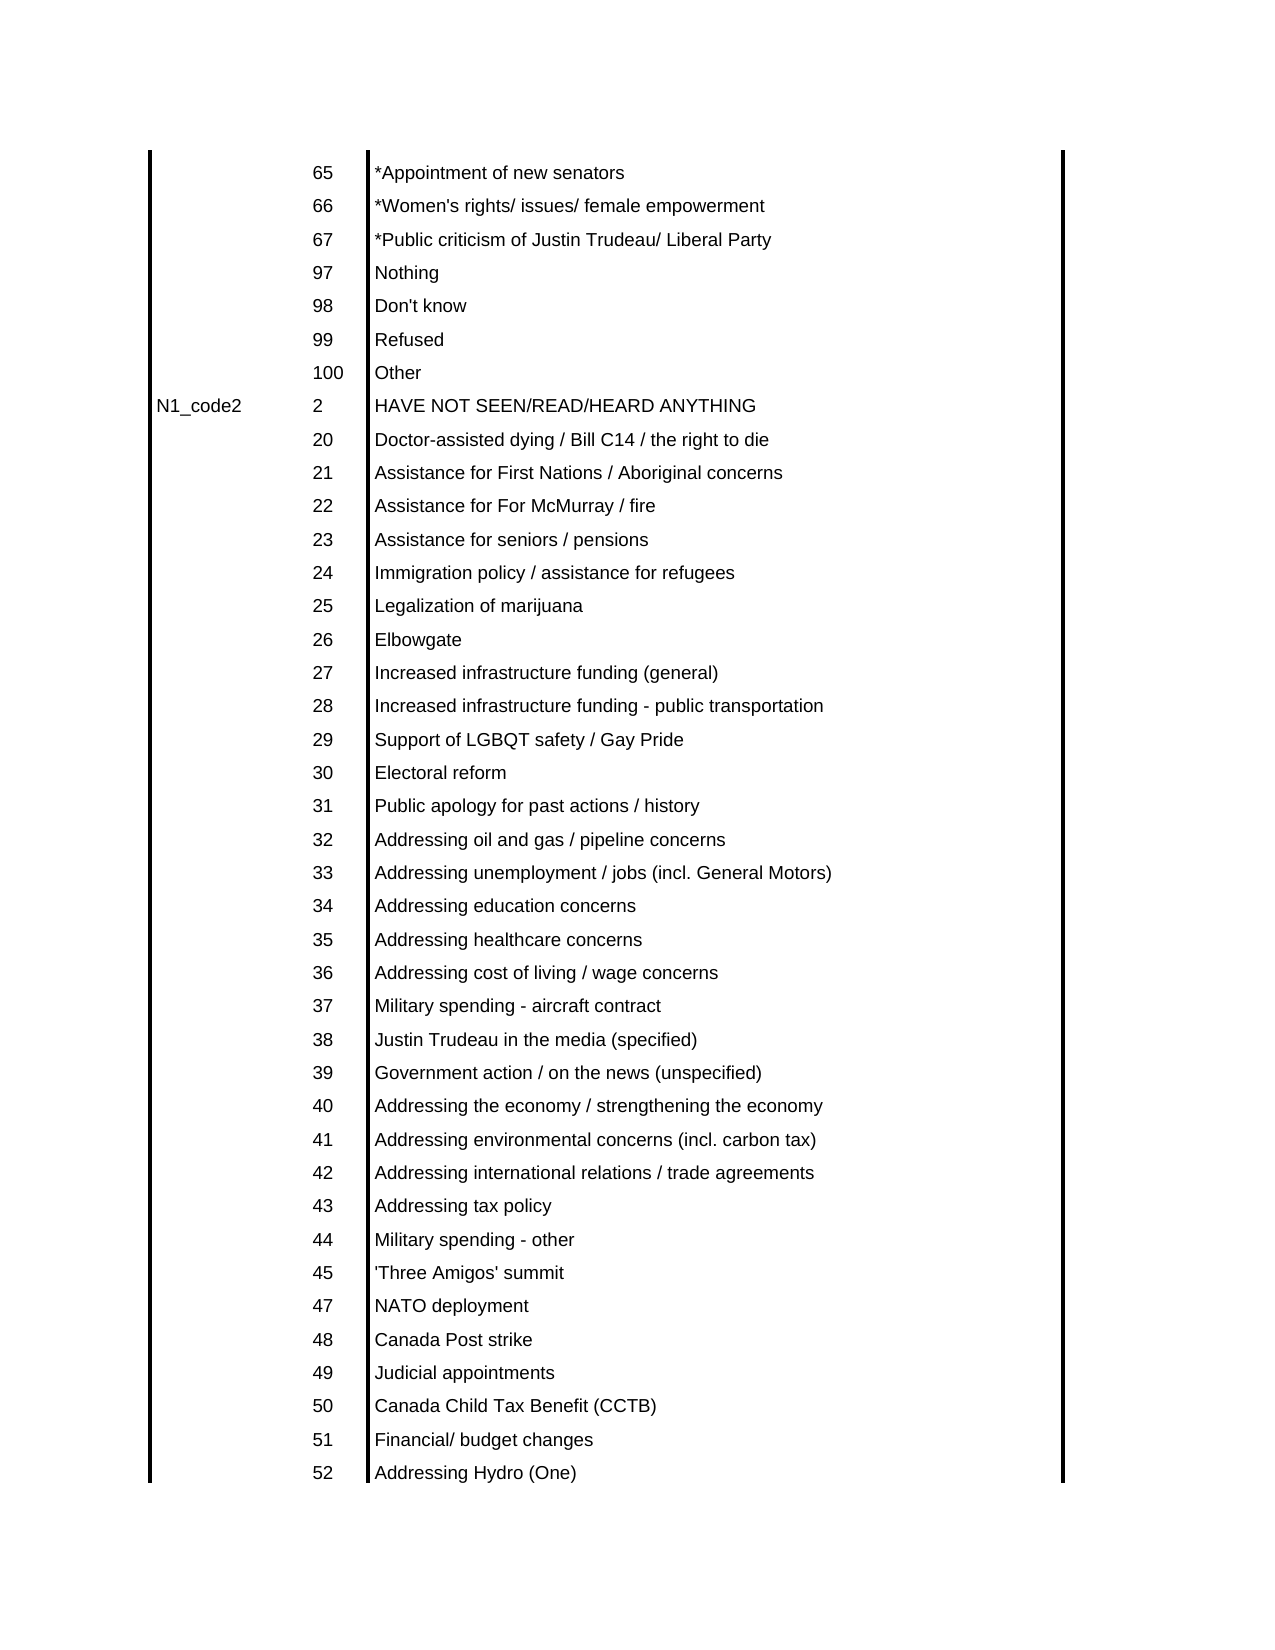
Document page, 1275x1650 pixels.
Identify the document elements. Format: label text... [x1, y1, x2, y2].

table_cell Addressing environmental concerns (incl. carbon tax) [370, 1117, 1061, 1150]
table_cell HAVE NOT SEEN/READ/HEARD ANYTHING [370, 383, 1061, 417]
table_cell *Appointment of new senators [370, 150, 1061, 183]
table_cell 48 [306, 1317, 366, 1350]
table_cell 98 [306, 283, 366, 317]
table_cell *Women's rights/ issues/ female empowerment [370, 183, 1061, 217]
table_cell Public apology for past actions / history [370, 783, 1061, 817]
table_cell 31 [306, 783, 366, 817]
table_cell 22 [306, 483, 366, 517]
table_cell 40 [306, 1083, 366, 1117]
table_cell 32 [306, 817, 366, 850]
table_cell 23 [306, 517, 366, 550]
table_cell *Public criticism of Justin Trudeau/ Liberal Party [370, 217, 1061, 250]
table_cell 20 [306, 417, 366, 450]
table_cell 24 [306, 550, 366, 583]
table_cell Military spending - aircraft contract [370, 983, 1061, 1017]
table_cell Addressing the economy / strengthening the economy [370, 1083, 1061, 1117]
table_cell Don't know [370, 283, 1061, 317]
table_cell 21 [306, 450, 366, 483]
table_cell Increased infrastructure funding (general) [370, 650, 1061, 683]
table_cell Other [370, 350, 1061, 383]
table_cell Military spending - other [370, 1217, 1061, 1250]
table_cell 67 [306, 217, 366, 250]
table_cell Addressing Hydro (One) [370, 1450, 1061, 1483]
table_cell 33 [306, 850, 366, 883]
table_cell Refused [370, 317, 1061, 350]
table_cell 49 [306, 1350, 366, 1383]
table_cell NATO deployment [370, 1283, 1061, 1317]
table_cell 27 [306, 650, 366, 683]
table_cell 'Three Amigos' summit [370, 1250, 1061, 1283]
table_cell Immigration policy / assistance for refugees [370, 550, 1061, 583]
table_cell 43 [306, 1183, 366, 1217]
table_cell Canada Post strike [370, 1317, 1061, 1350]
table_cell 38 [306, 1017, 366, 1050]
table_cell Government action / on the news (unspecified) [370, 1050, 1061, 1083]
table_cell 35 [306, 917, 366, 950]
table_cell 44 [306, 1217, 366, 1250]
table_cell 52 [306, 1450, 366, 1483]
table_cell Canada Child Tax Benefit (CCTB) [370, 1383, 1061, 1417]
table_cell Addressing international relations / trade agreements [370, 1150, 1061, 1183]
table_cell 99 [306, 317, 366, 350]
table_cell 65 [306, 150, 366, 183]
table_cell Assistance for For McMurray / fire [370, 483, 1061, 517]
table_cell 51 [306, 1417, 366, 1450]
table_cell Addressing healthcare concerns [370, 917, 1061, 950]
table_cell 30 [306, 750, 366, 783]
table_cell 97 [306, 250, 366, 283]
table_cell 50 [306, 1383, 366, 1417]
table_cell 45 [306, 1250, 366, 1283]
table_cell 41 [306, 1117, 366, 1150]
table_cell Support of LGBQT safety / Gay Pride [370, 717, 1061, 750]
table_cell 28 [306, 683, 366, 717]
table_cell 29 [306, 717, 366, 750]
table_cell 2 [306, 383, 366, 417]
table_cell Addressing tax policy [370, 1183, 1061, 1217]
table_cell Addressing education concerns [370, 883, 1061, 917]
table_cell 100 [306, 350, 366, 383]
table_cell 25 [306, 583, 366, 617]
table_cell Legalization of marijuana [370, 583, 1061, 617]
table_cell Increased infrastructure funding - public transportation [370, 683, 1061, 717]
table_cell 37 [306, 983, 366, 1017]
table_cell Elbowgate [370, 617, 1061, 650]
table_cell 66 [306, 183, 366, 217]
table_cell Justin Trudeau in the media (specified) [370, 1017, 1061, 1050]
table_cell Addressing unemployment / jobs (incl. General Motors) [370, 850, 1061, 883]
table_cell Assistance for First Nations / Aboriginal concerns [370, 450, 1061, 483]
table_cell 36 [306, 950, 366, 983]
table_cell Assistance for seniors / pensions [370, 517, 1061, 550]
table_cell 47 [306, 1283, 366, 1317]
table_cell Electoral reform [370, 750, 1061, 783]
table_cell Doctor-assisted dying / Bill C14 / the right to die [370, 417, 1061, 450]
table_cell Nothing [370, 250, 1061, 283]
table_cell 39 [306, 1050, 366, 1083]
table_cell N1_code2 [152, 383, 306, 1483]
table_cell 42 [306, 1150, 366, 1183]
table_cell Addressing cost of living / wage concerns [370, 950, 1061, 983]
table_cell 26 [306, 617, 366, 650]
table_cell 34 [306, 883, 366, 917]
table_cell Financial/ budget changes [370, 1417, 1061, 1450]
table_cell Addressing oil and gas / pipeline concerns [370, 817, 1061, 850]
table_cell Judicial appointments [370, 1350, 1061, 1383]
